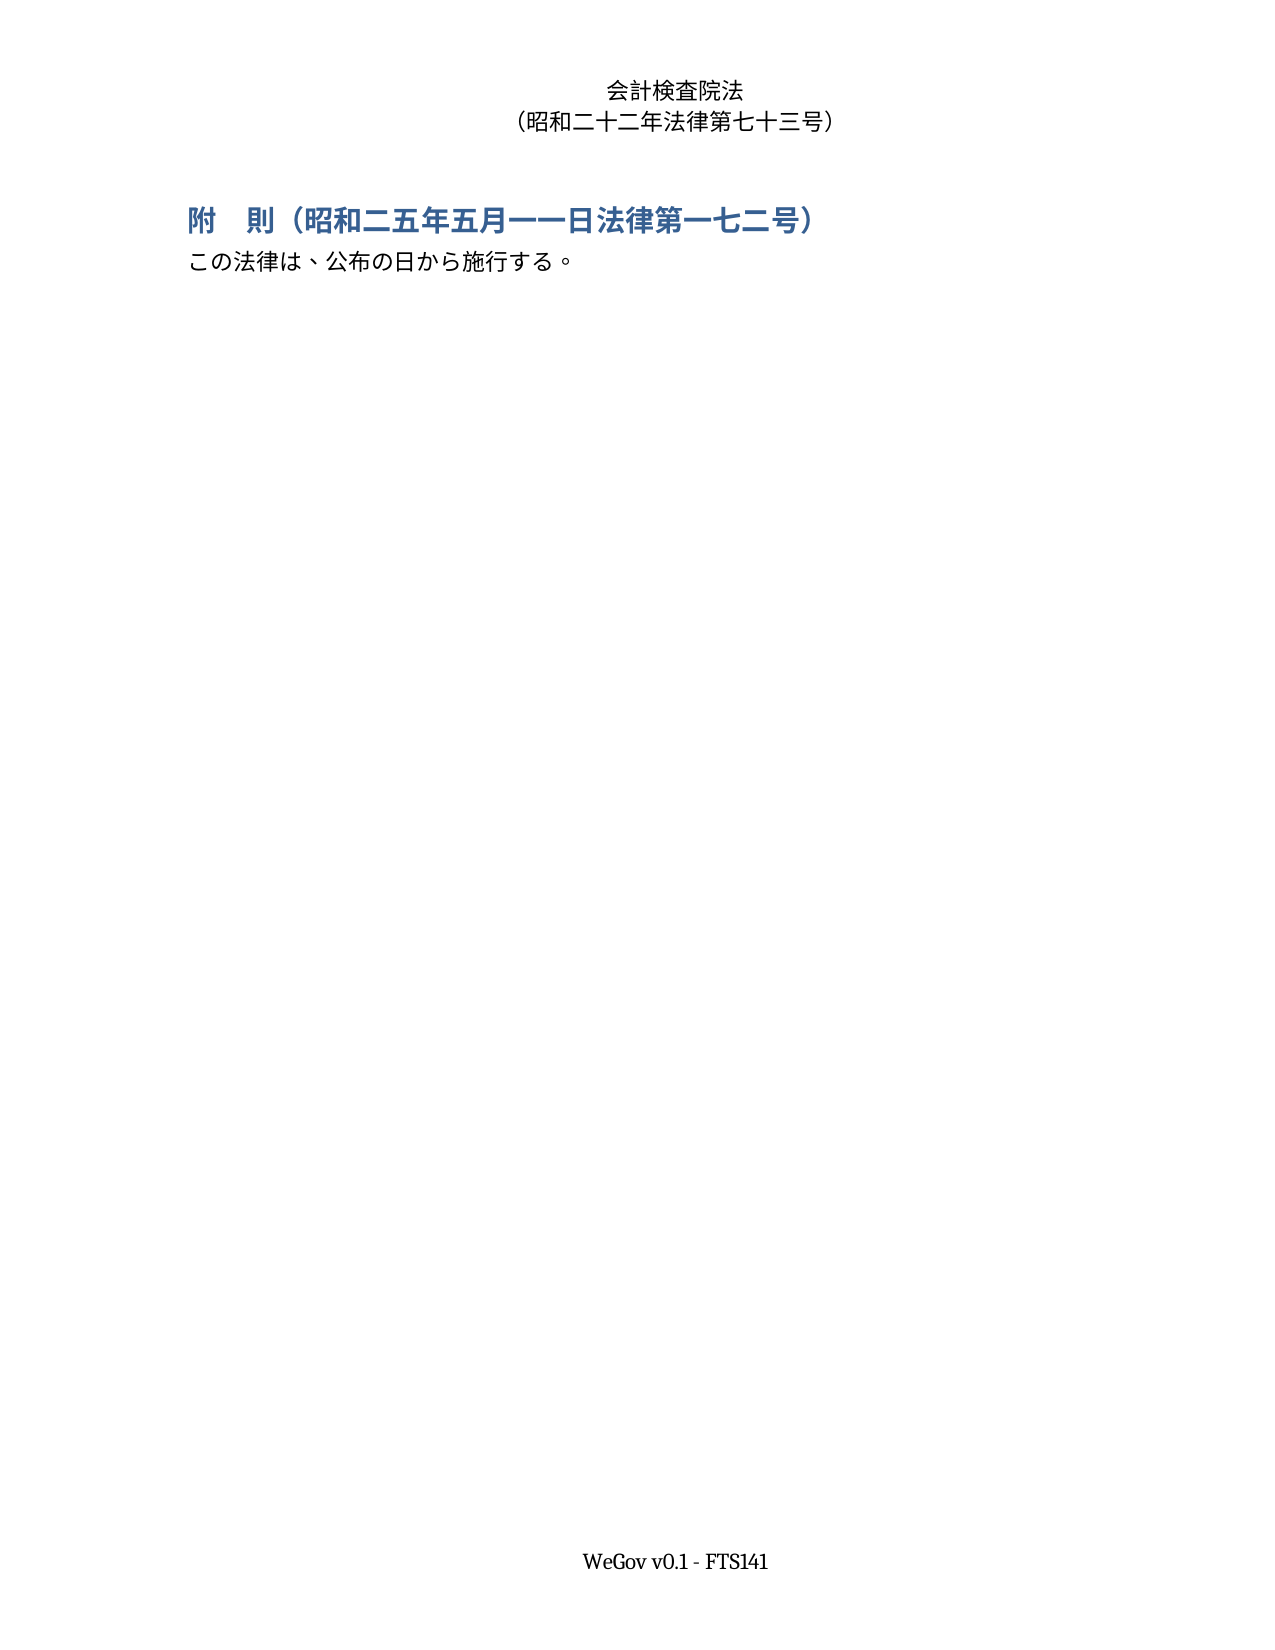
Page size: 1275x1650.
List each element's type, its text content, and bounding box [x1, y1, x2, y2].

text この法律は、公布の日から施行する。 [187, 246, 1087, 277]
subtitle 附 則（昭和二五年五月一一日法律第一七二号） [187, 200, 1087, 240]
